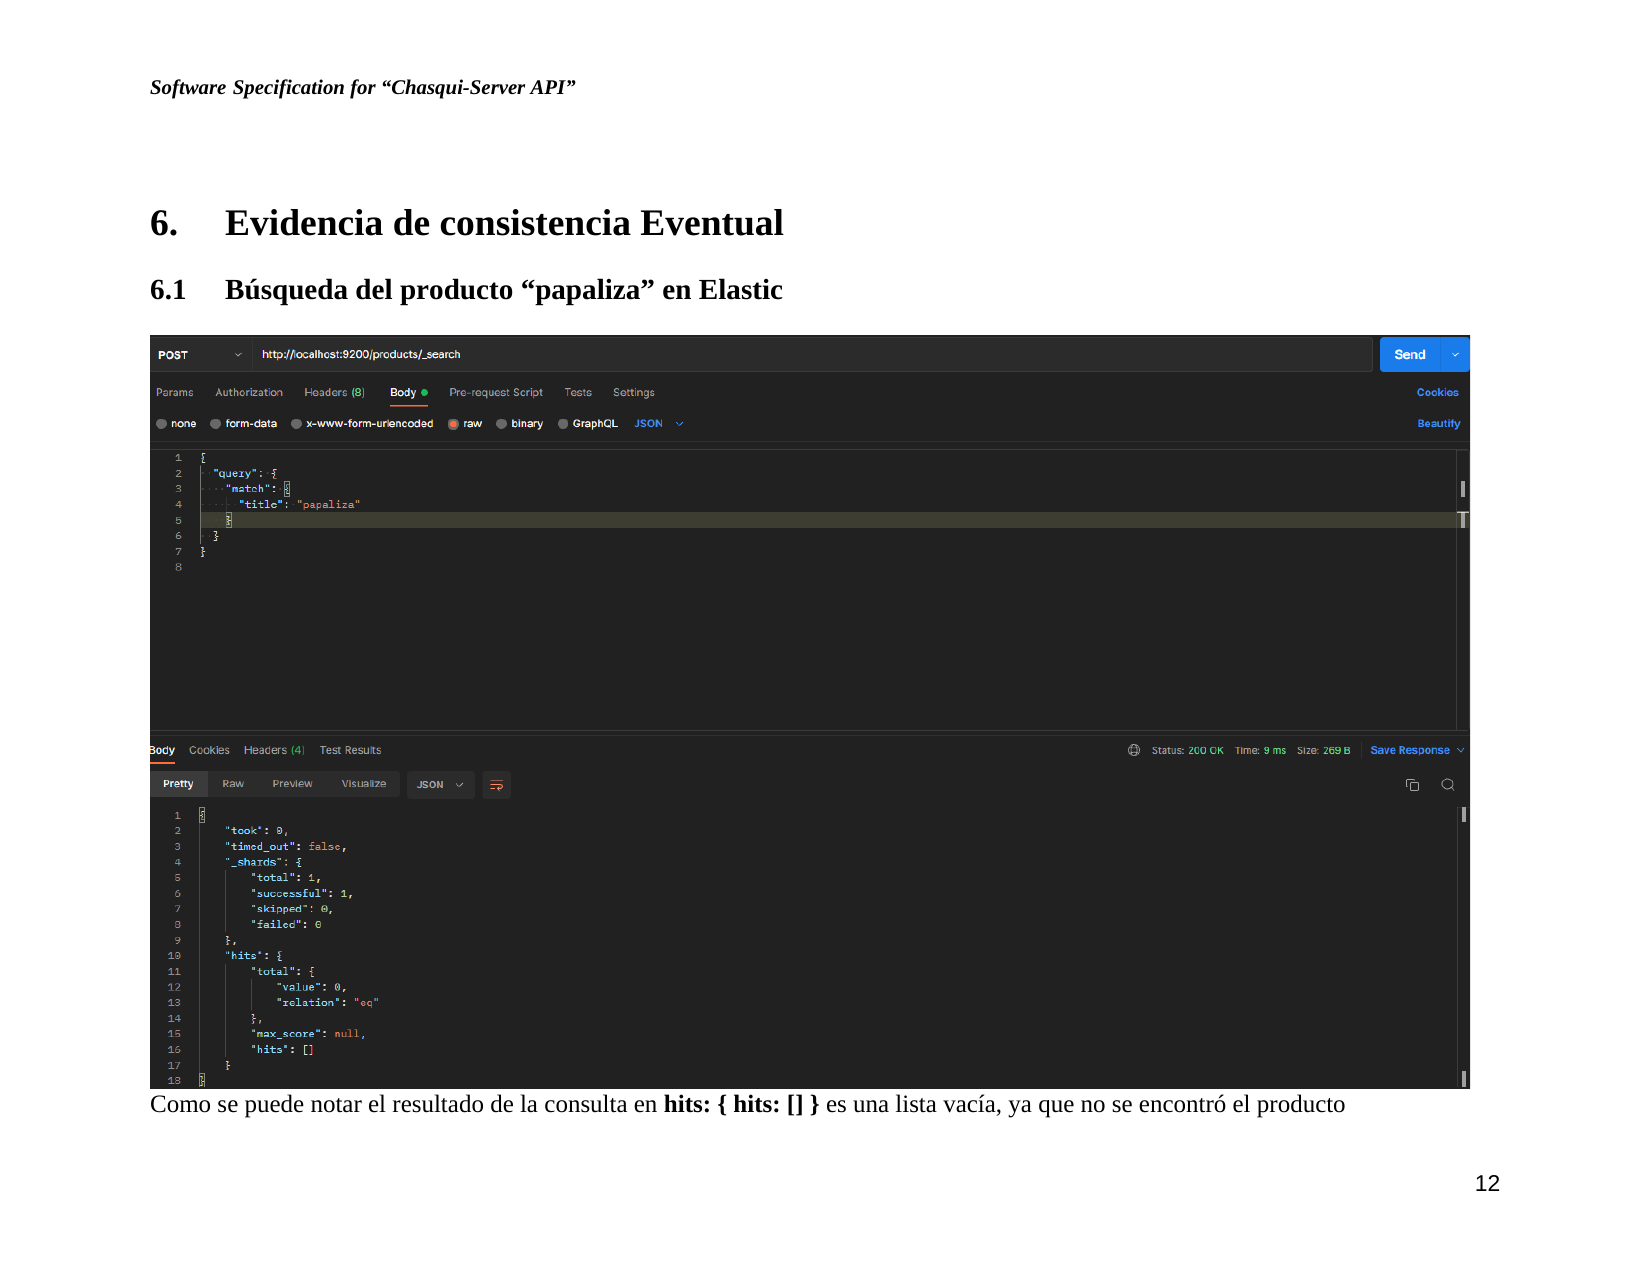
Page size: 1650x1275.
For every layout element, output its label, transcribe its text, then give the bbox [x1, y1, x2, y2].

text Como se puede notar el resultado de la consulta en hits: { hits: [] } es una lista vacía, ya que no se encontró el producto [150, 1089, 1500, 1117]
subtitle Evidencia de consistencia Eventual [150, 200, 1500, 243]
subtitle Búsqueda del producto “papaliza” en Elastic [150, 272, 1500, 306]
picture [150, 335, 1471, 1089]
